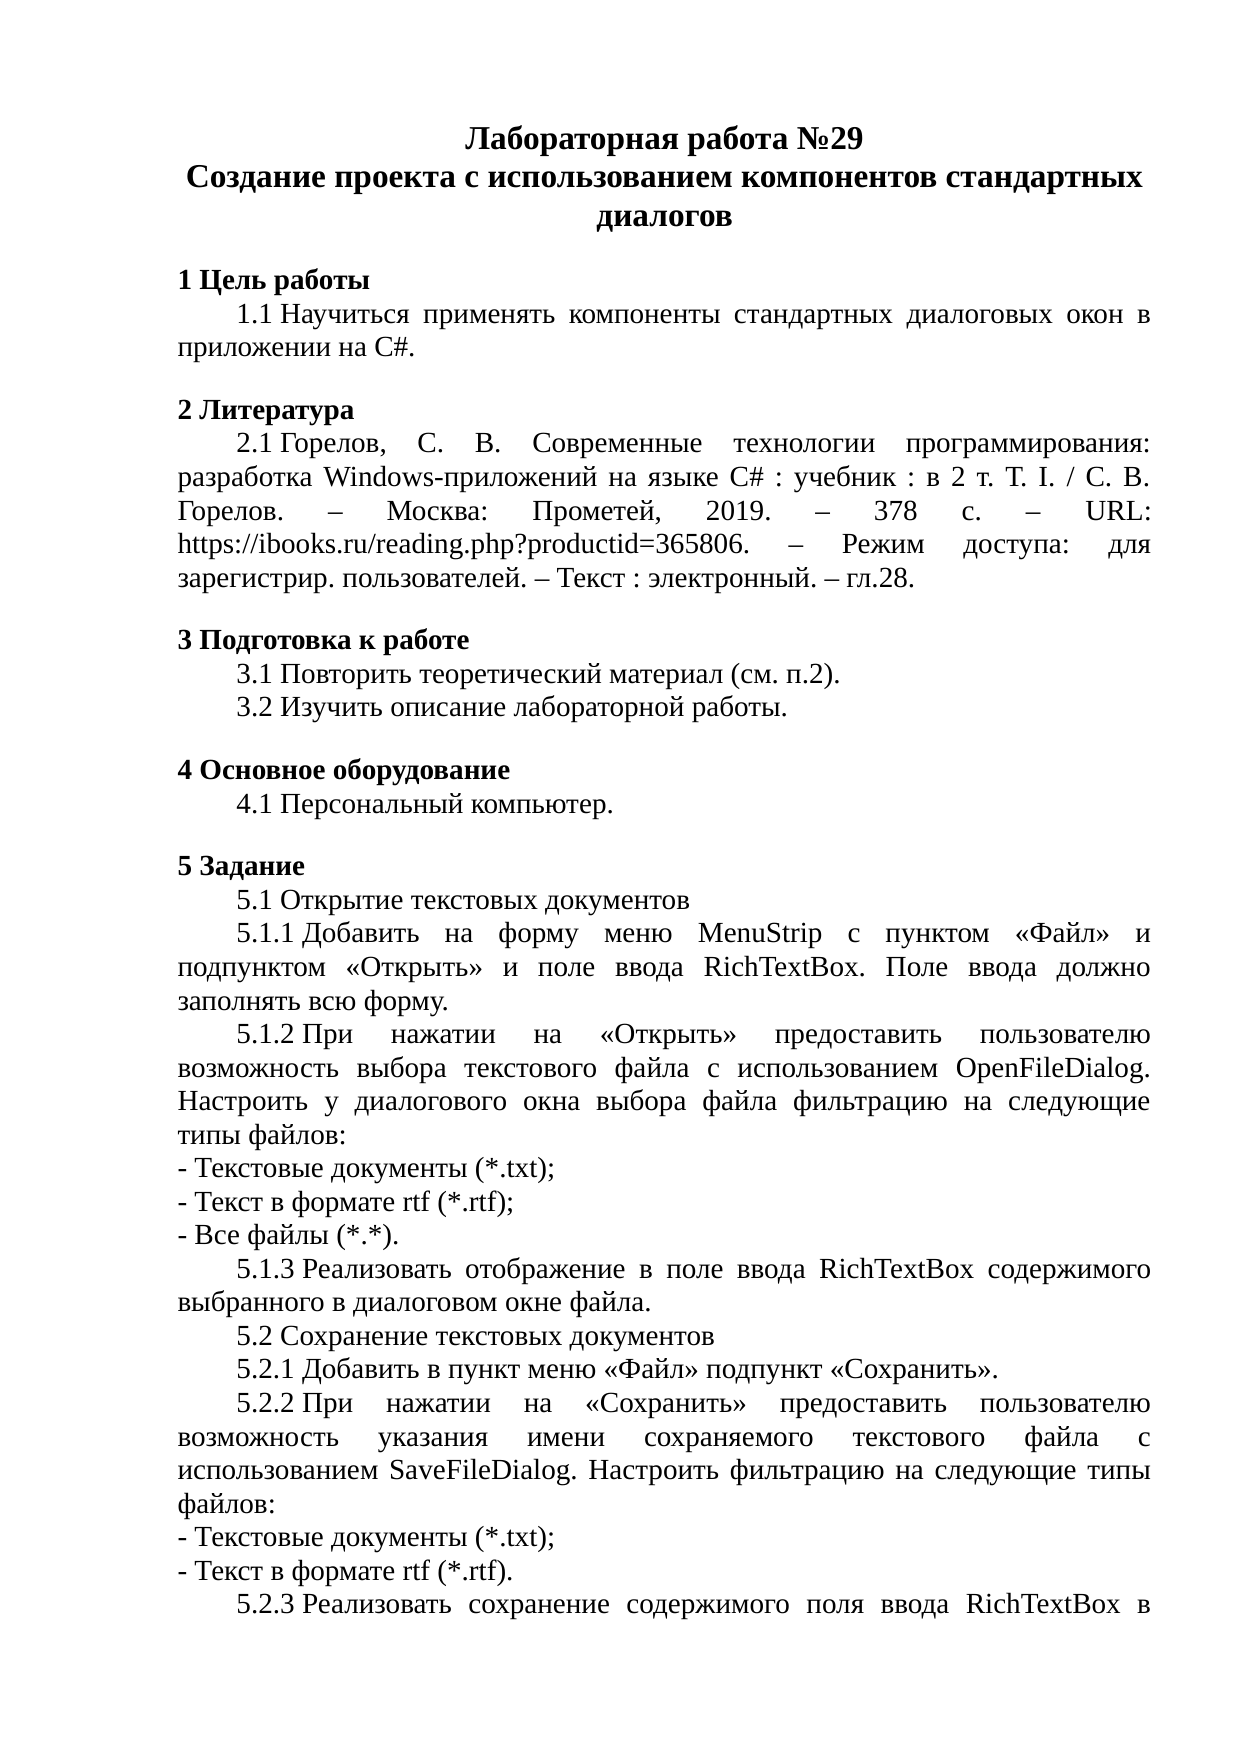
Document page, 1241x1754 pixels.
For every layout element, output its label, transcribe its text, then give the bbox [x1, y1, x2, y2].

text Персональный компьютер. [177, 786, 1152, 819]
text - Все файлы (*.*). [177, 1217, 1152, 1251]
text Горелов, С. В. Современные технологии программирования: разработка Windows-приложений на языке С# : учебник : в 2 т. Т. I. / С. В. Горелов. – Москва: Прометей, 2019. – 378 с. – URL: https://ibooks.ru/reading.php?productid=365806. – Режим доступа: для зарегистрир. пользователей. – Текст : электронный. – гл.28. [177, 426, 1152, 593]
text - Текстовые документы (*.txt); [177, 1519, 1152, 1553]
text Сохранение текстовых документов [177, 1318, 1152, 1352]
text Открытие текстовых документов [177, 882, 1152, 916]
text - Текстовые документы (*.txt); [177, 1150, 1152, 1184]
text Научиться применять компоненты стандартных диалоговых окон в приложении на C#. [177, 296, 1152, 363]
text Литература [177, 392, 1152, 426]
list Реализовать отображение в поле ввода RichTextBox содержимого выбранного в диалоговом окне файла. [177, 1251, 1152, 1318]
subtitle Лабораторная работа №29 Создание проекта с использованием компонентов стандартных диалогов [177, 118, 1152, 233]
list Добавить в пункт меню «Файл» подпункт «Сохранить». [177, 1352, 1152, 1385]
list Добавить на форму меню MenuStrip с пунктом «Файл» и подпунктом «Открыть» и поле ввода RichTextBox. Поле ввода должно заполнять всю форму. [177, 916, 1152, 1016]
list Цель работы [177, 262, 1152, 296]
text Задание [177, 848, 1152, 882]
text - Текст в формате rtf (*.rtf); [177, 1184, 1152, 1217]
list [177, 1586, 1152, 1620]
text Подготовка к работе [177, 622, 1152, 656]
text Повторить теоретический материал (см. п.2). [177, 656, 1152, 689]
list При нажатии на «Сохранить» предоставить пользователю возможность указания имени сохраняемого текстового файла с использованием SaveFileDialog. Настроить фильтрацию на следующие типы файлов: [177, 1385, 1152, 1519]
text Основное оборудование [177, 752, 1152, 786]
text Изучить описание лабораторной работы. [177, 689, 1152, 723]
list При нажатии на «Открыть» предоставить пользователю возможность выбора текстового файла с использованием OpenFileDialog. Настроить у диалогового окна выбора файла фильтрацию на следующие типы файлов: [177, 1016, 1152, 1150]
text - Текст в формате rtf (*.rtf). [177, 1553, 1152, 1586]
